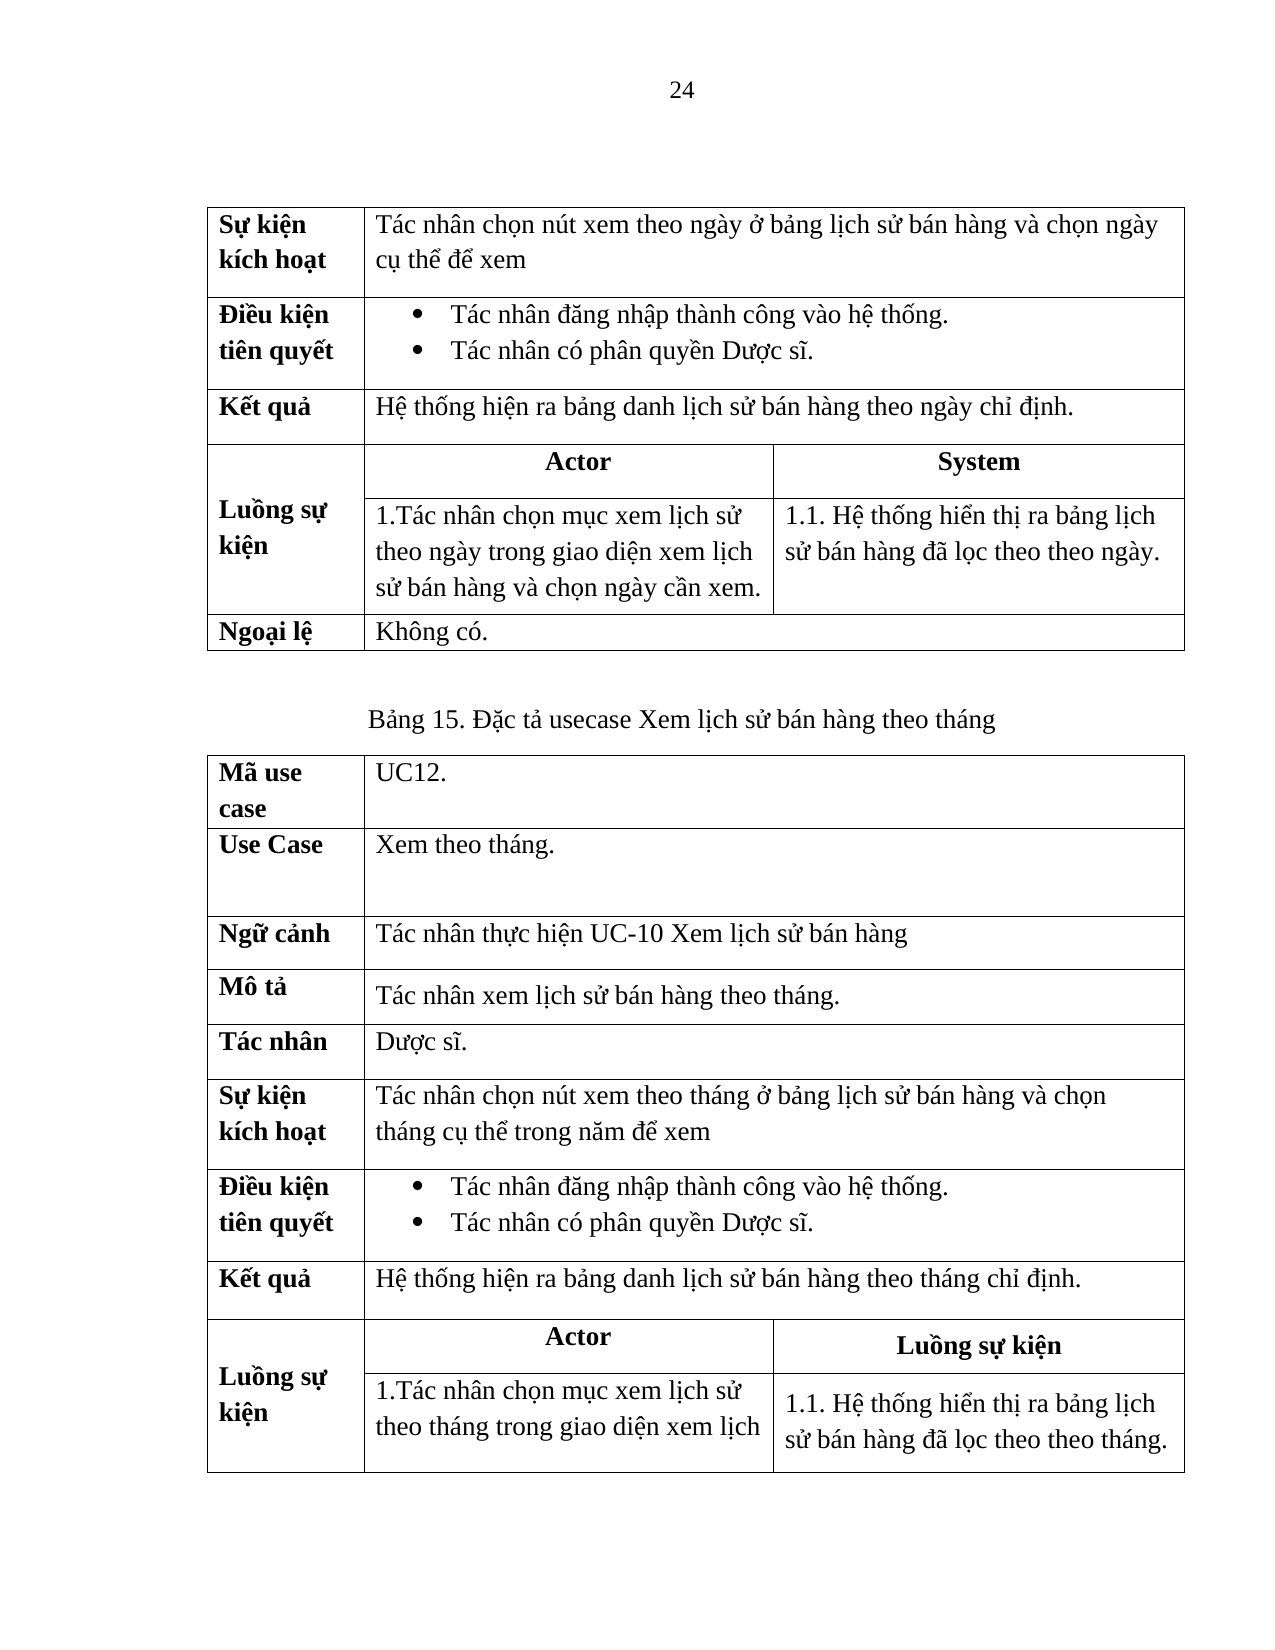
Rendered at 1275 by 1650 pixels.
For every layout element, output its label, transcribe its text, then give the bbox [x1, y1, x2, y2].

table_cell Ngữ cảnh [208, 917, 364, 969]
table_cell Mô tả [208, 970, 364, 1024]
table_cell Tác nhân đăng nhập thành công vào hệ thống. Tác nhân có phân quyền Dược sĩ. [365, 298, 1184, 389]
table_cell 1.Tác nhân chọn mục xem lịch sử theo ngày trong giao diện xem lịch sử bán hàng và chọn ngày cần xem. [365, 499, 773, 614]
table_cell Tác nhân [208, 1025, 364, 1078]
table_cell Điều kiện tiên quyết [208, 1170, 364, 1261]
table_cell Hệ thống hiện ra bảng danh lịch sử bán hàng theo tháng chỉ định. [365, 1262, 1184, 1319]
table_cell Tác nhân chọn nút xem theo ngày ở bảng lịch sử bán hàng và chọn ngày cụ thể để xem [365, 208, 1184, 297]
table_header Mã use case [208, 756, 364, 827]
table_cell Không có. [365, 615, 1184, 650]
table_cell Tác nhân thực hiện UC-10 Xem lịch sử bán hàng [365, 917, 1184, 969]
table_cell Điều kiện tiên quyết [208, 298, 364, 389]
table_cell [365, 1374, 773, 1472]
table_cell System [774, 445, 1184, 498]
table_cell Actor [365, 1320, 773, 1373]
table_cell Sự kiện kích hoạt [208, 208, 364, 297]
table_cell 1.1. Hệ thống hiển thị ra bảng lịch sử bán hàng đã lọc theo theo ngày. [774, 499, 1184, 614]
table_header UC12. [365, 756, 1184, 827]
table_cell Sự kiện kích hoạt [208, 1080, 364, 1169]
table_cell Dược sĩ. [365, 1025, 1184, 1078]
text Bảng 15. Đặc tả usecase Xem lịch sử bán hàng theo tháng [207, 703, 1157, 734]
table_cell Tác nhân chọn nút xem theo tháng ở bảng lịch sử bán hàng và chọn tháng cụ thể trong năm để xem [365, 1080, 1184, 1169]
table_cell Ngoại lệ [208, 615, 364, 650]
table_cell Tác nhân đăng nhập thành công vào hệ thống. Tác nhân có phân quyền Dược sĩ. [365, 1170, 1184, 1261]
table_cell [774, 1374, 1184, 1472]
table_cell Luồng sự kiện [208, 1320, 364, 1472]
table_cell Kết quả [208, 390, 364, 443]
table_cell Hệ thống hiện ra bảng danh lịch sử bán hàng theo ngày chỉ định. [365, 390, 1184, 443]
table_cell Actor [365, 445, 773, 498]
table_cell Use Case [208, 829, 364, 916]
table_cell Kết quả [208, 1262, 364, 1319]
table_cell Tác nhân xem lịch sử bán hàng theo tháng. [365, 970, 1184, 1024]
table_cell Luồng sự kiện [774, 1320, 1184, 1373]
table_cell Luồng sự kiện [208, 445, 364, 614]
table_cell Xem theo tháng. [365, 829, 1184, 916]
